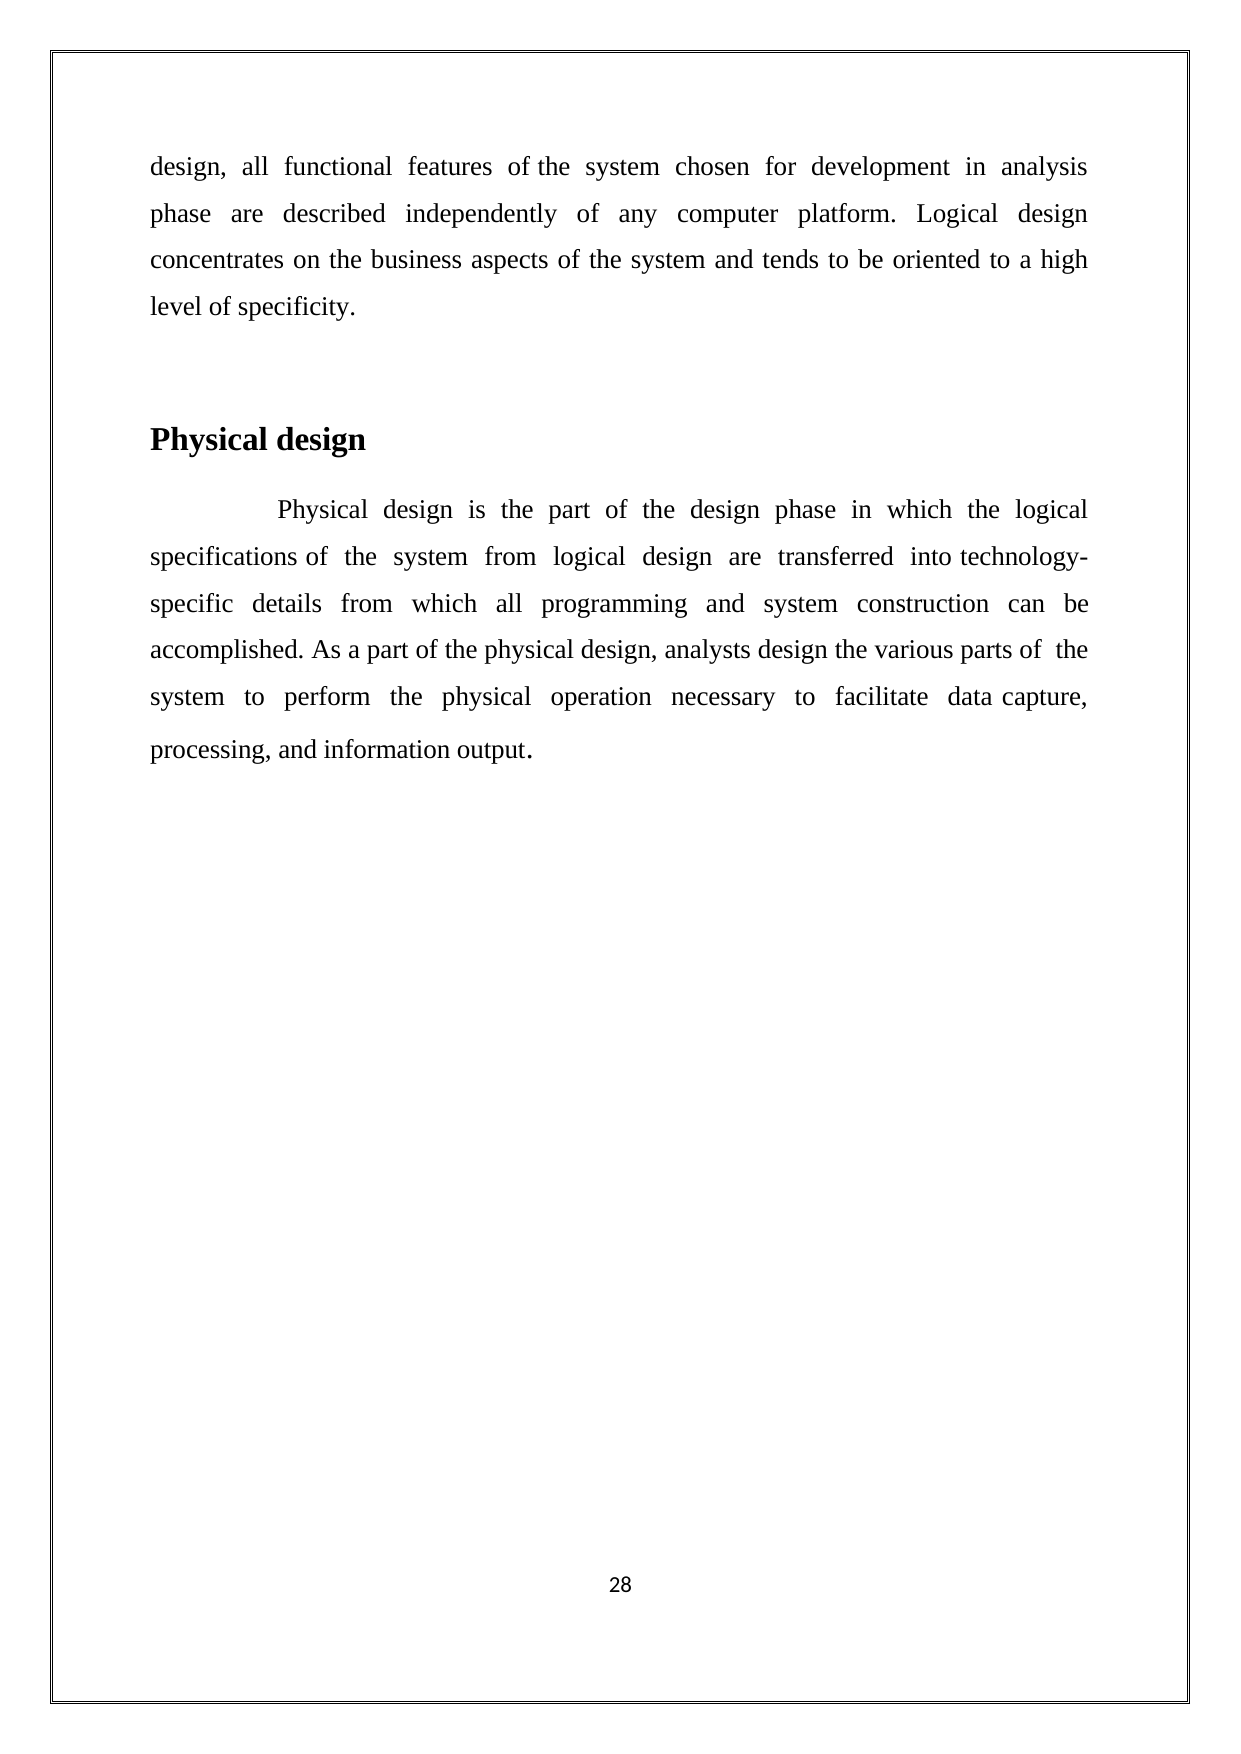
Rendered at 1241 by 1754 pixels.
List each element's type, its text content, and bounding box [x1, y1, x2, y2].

text Physical design [150, 419, 1090, 458]
text Physical design is the part of the design phase in which the logical specifications of the system from logical design are transferred into technology-specific details from which all programming and system construction can be accomplished. As a part of the physical design, analysts design the various parts of the system to perform the physical operation necessary to facilitate data capture, processing, and information output. [150, 493, 1090, 765]
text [150, 150, 1090, 321]
